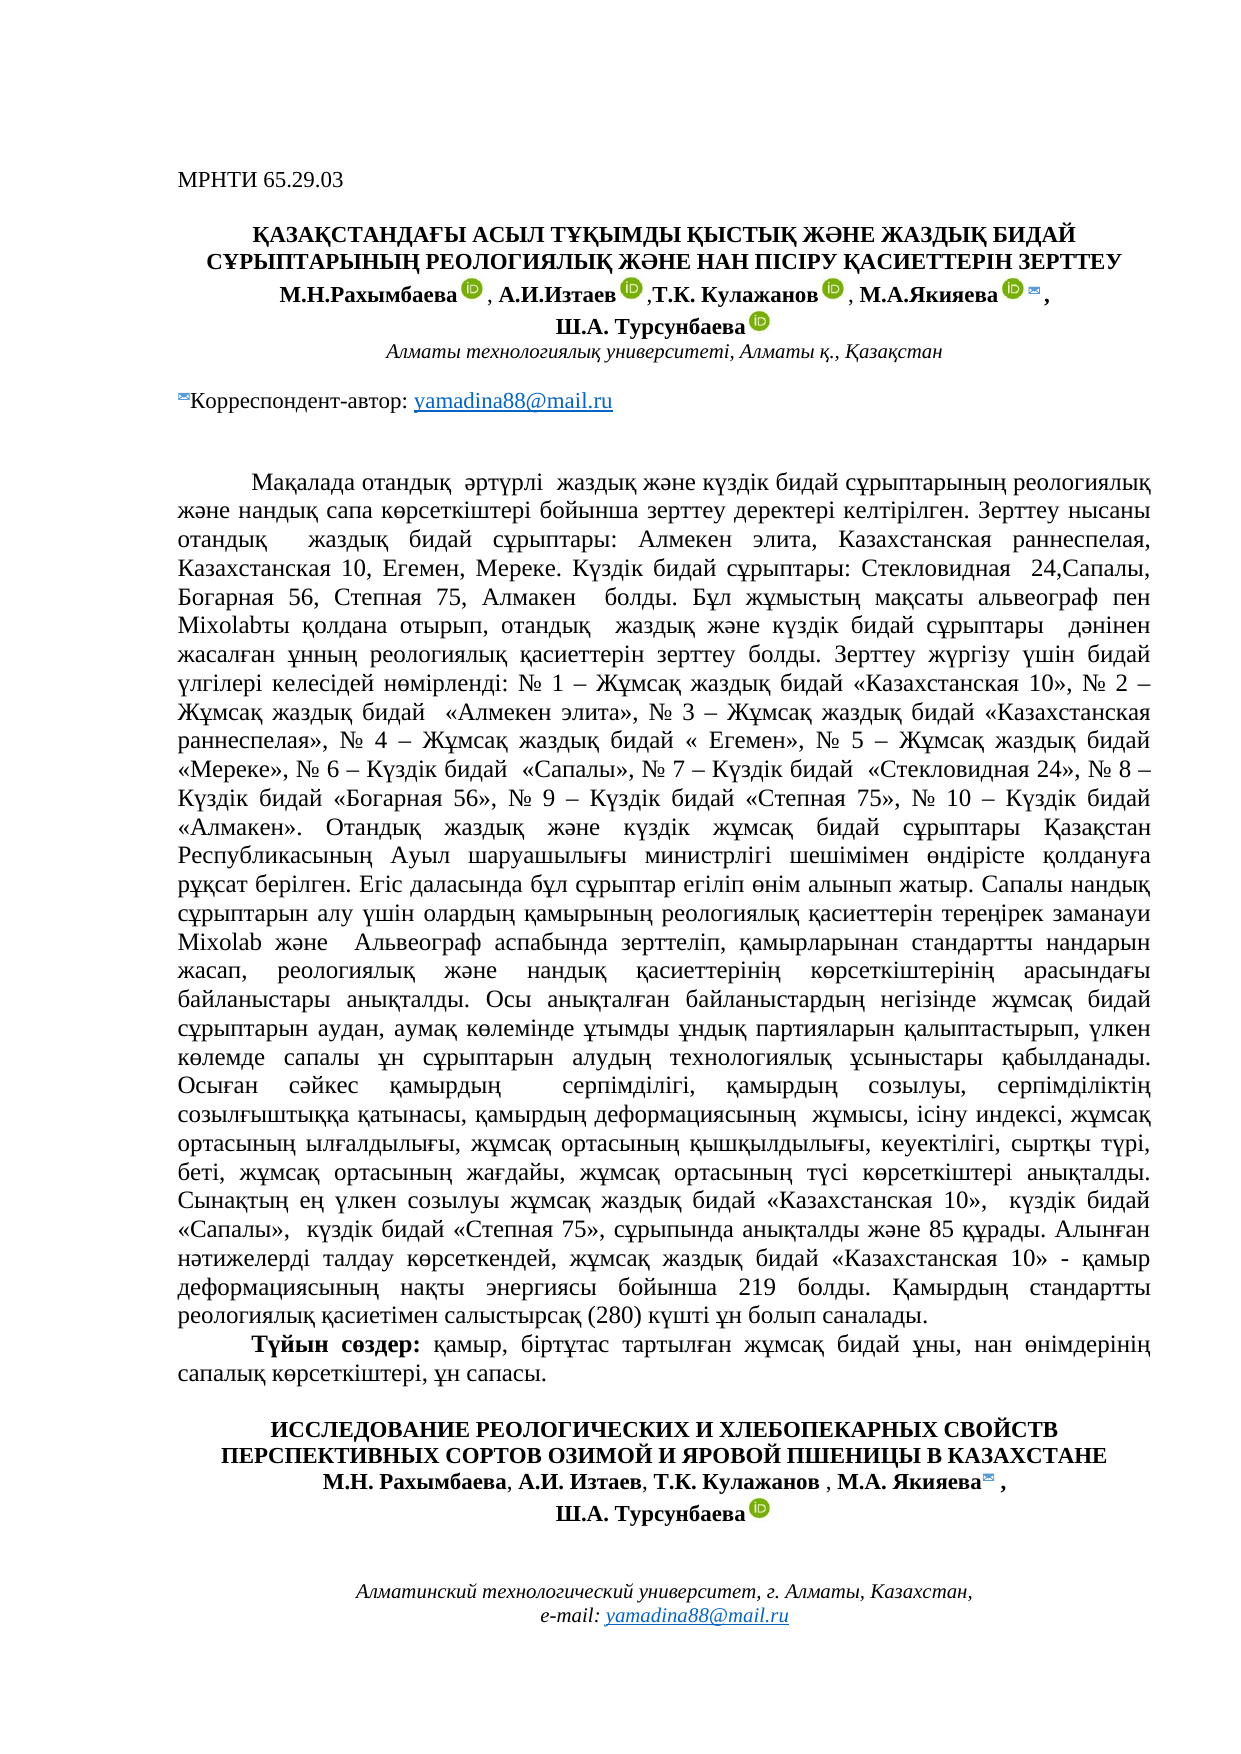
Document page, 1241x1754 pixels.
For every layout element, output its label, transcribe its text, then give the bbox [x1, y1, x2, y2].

text Ш.А. Турсунбаева [177, 1495, 1152, 1526]
text Корреспондент-автор: yamadina88@mail.ru [177, 387, 1152, 414]
text Aлмaтинcкий тeхнологичecкий унивepcитeт, г. Aлмaты, Кaзaхcтaн, [177, 1579, 1152, 1603]
picture [745, 307, 774, 335]
picture [818, 274, 848, 303]
text Aлмaты тeхнологиялық унивepcитeтi, Aлмaты қ., Қaзaқcтaн [177, 339, 1152, 363]
picture [616, 274, 647, 303]
picture [998, 274, 1028, 303]
text Түйын cөздep: қамыр, біртұтас тартылған жұмсақ бидай ұны, нан өнімдерінің сапалық көрсеткіштері, ұн сапасы. [177, 1329, 1152, 1387]
text М.Н. Рахымбаева, А.И. Изтаев, Т.К. Кулажанов , М.А. Якияева , [177, 1468, 1152, 1495]
text Мақалада отандық әртүрлі жаздық және күздік бидай сұрыптарының реологиялық және нандық сапа көрсеткіштері бойынша зерттеу деректері келтірілген. Зерттеу нысаны отандық жаздық бидай сұрыптары: Алмекен элита, Казахстанская раннеспелая, Казахстанская 10, Егемен, Мереке. Күздік бидай сұрыптары: Стекловидная 24,Сапалы, Богарная 56, Степная 75, Алмакен болды. Бұл жұмыстың мақсаты альвеограф пен Mixolabты қолдана отырып, отандық жаздық және күздік бидай сұрыптары дәнінен жасалған ұнның реологиялық қасиеттерін зерттеу болды. Зерттеу жүргізу үшін бидай үлгілері келесідей нөмірленді: № 1 – Жұмсақ жаздық бидай «Казахстанская 10», № 2 – Жұмсақ жаздық бидай «Алмекен элита», № 3 – Жұмсақ жаздық бидай «Казахстанская раннеспелая», № 4 – Жұмсақ жаздық бидай « Егемен», № 5 – Жұмсақ жаздық бидай «Мереке», № 6 – Күздік бидай «Сапалы», № 7 – Күздік бидай «Стекловидная 24», № 8 – Күздік бидай «Богарная 56», № 9 – Күздік бидай «Степная 75», № 10 – Күздік бидай «Алмакен». Отандық жаздық және күздік жұмсақ бидай сұрыптары Қазақстан Республикасының Ауыл шаруашылығы министрлігі шешімімен өндірісте қолдануға рұқсат берілген. Егіс даласында бұл сұрыптар егіліп өнім алынып жатыр. Сапалы нандық сұрыптарын алу үшін олардың қамырының реологиялық қасиеттерін тереңірек заманауи Mixolab және Альвеограф аспабында зерттеліп, қамырларынан стандартты нандарын жасап, реологиялық және нандық қасиеттерінің көрсеткіштерінің арасындағы байланыстары анықталды. Осы анықталған байланыстардың негізінде жұмсақ бидай сұрыптарын аудан, аумақ көлемінде ұтымды ұндық партияларын қалыптастырып, үлкен көлемде сапалы ұн сұрыптарын алудың технологиялық ұсыныстары қабылданады. Осыған сәйкес қамырдың серпімділігі, қамырдың созылуы, серпімділіктің созылғыштыққа қатынасы, қамырдың деформациясының жұмысы, ісіну индексі, жұмсақ ортасының ылғалдылығы, жұмсақ ортасының қышқылдылығы, кеуектілігі, сыртқы түрі, беті, жұмсақ ортасының жағдайы, жұмсақ ортасының түсі көрсеткіштері анықталды. Сынақтың ең үлкен созылуы жұмсақ жаздық бидай «Казахстанская 10», күздік бидай «Сапалы», күздік бидай «Степная 75», сұрыпында анықталды және 85 құрады. Алынған нәтижелерді талдау көрсеткендей, жұмсақ жаздық бидай «Казахстанская 10» - қамыр деформациясының нақты энергиясы бойынша 219 болды. Қамырдың стандартты реологиялық қасиетімен салыстырсақ (280) күшті ұн болып саналады. [177, 467, 1152, 1329]
picture [457, 274, 487, 303]
text МРНТИ 65.29.03 [177, 166, 1152, 193]
text М.Н.Рахымбаева, А.И.Изтаев,Т.К. Кулажанов, М.А.Якияева , [177, 274, 1152, 308]
text Ш.А. Турсунбаева [177, 308, 1152, 339]
text e-mail: yamadina88@mail.ru [177, 1603, 1152, 1627]
text ҚАЗАҚСТАНДАҒЫ АСЫЛ ТҰҚЫМДЫ ҚЫСТЫҚ ЖӘНЕ ЖАЗДЫҚ БИДАЙ СҰРЫПТАРЫНЫҢ РЕОЛОГИЯЛЫҚ ЖӘНЕ НАН ПІСІРУ ҚАСИЕТТЕРІН ЗЕРТТЕУ [177, 221, 1152, 274]
picture [745, 1494, 774, 1522]
text ИССЛЕДОВАНИЕ РЕОЛОГИЧЕСКИХ И ХЛЕБОПЕКАРНЫХ СВОЙСТВ ПЕРСПЕКТИВНЫХ СОРТОВ ОЗИМОЙ И ЯРОВОЙ ПШЕНИЦЫ В КАЗАХСТАНЕ [177, 1416, 1152, 1468]
